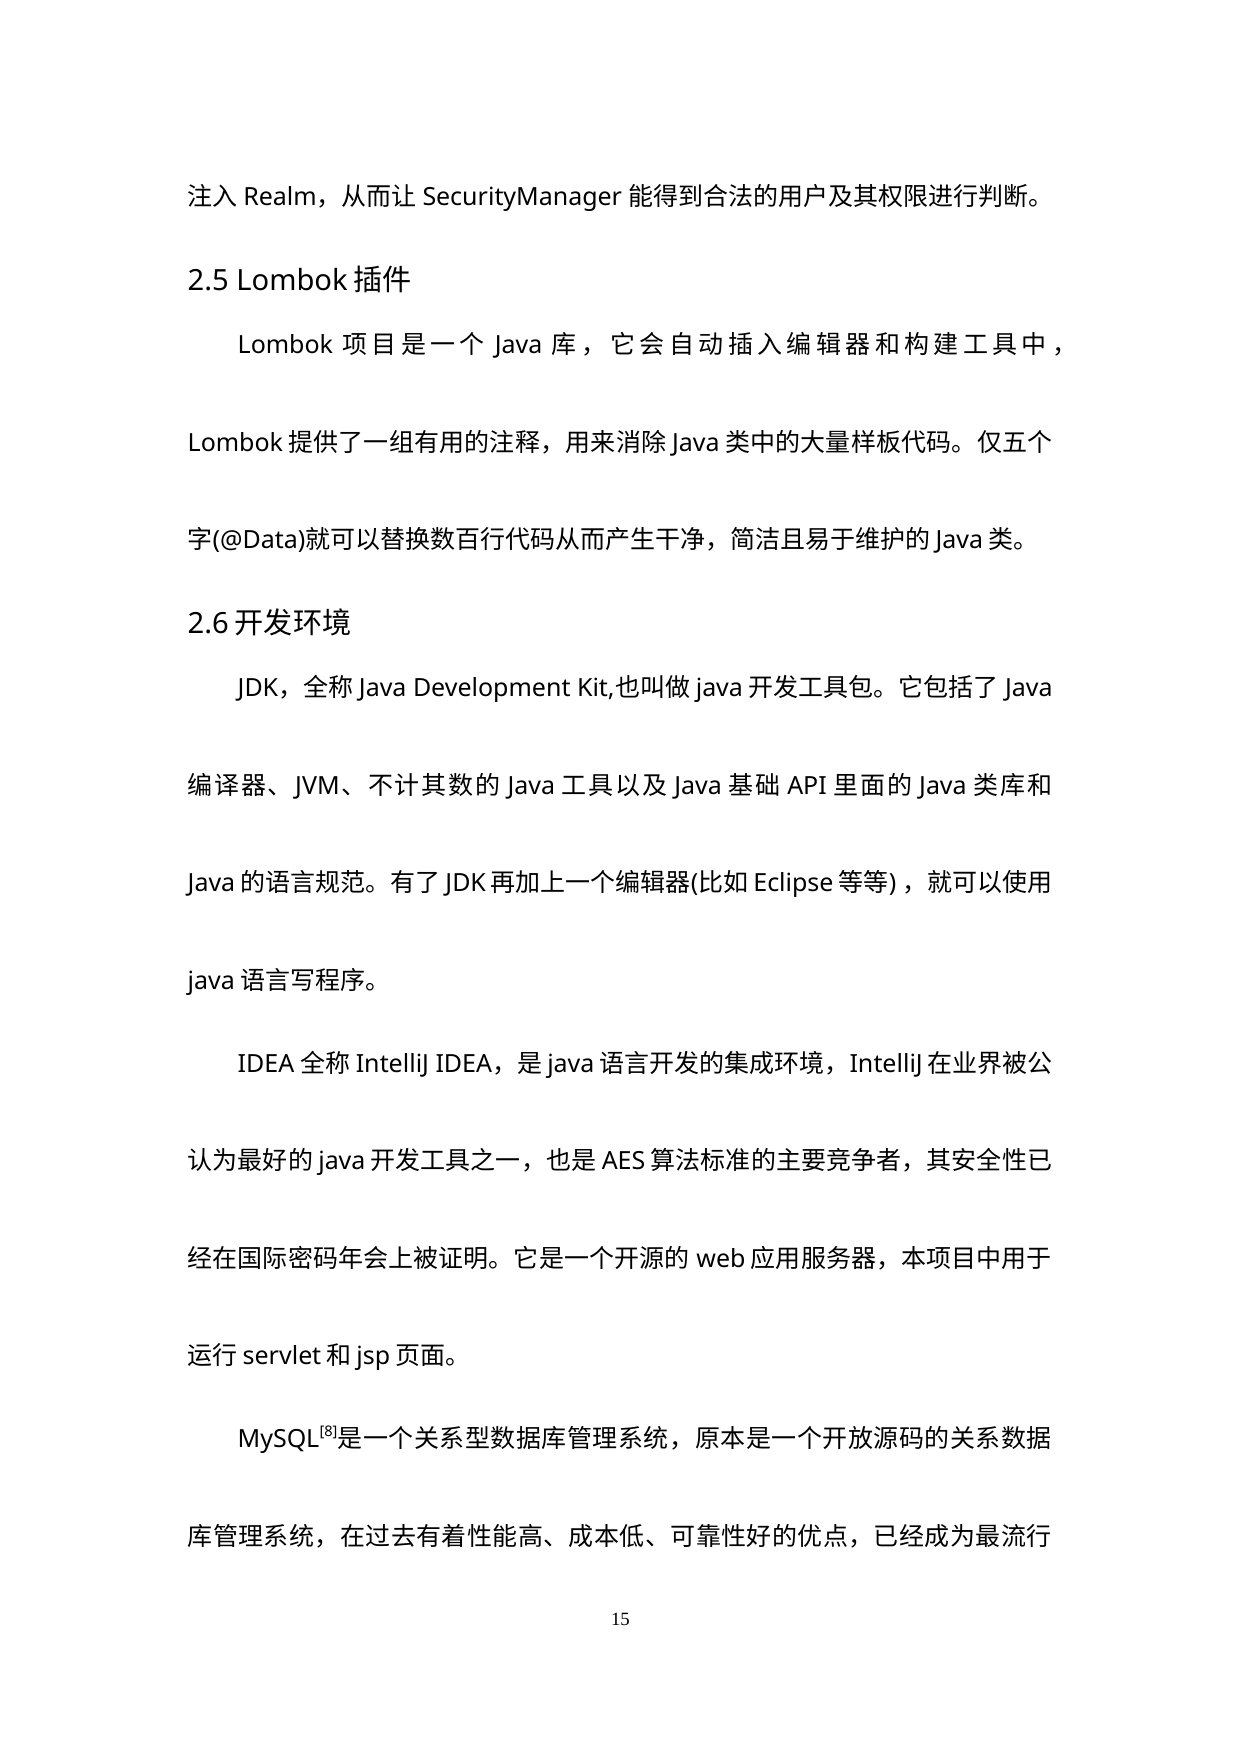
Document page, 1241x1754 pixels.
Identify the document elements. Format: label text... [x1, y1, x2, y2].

text 2.5 Lombok插件 [187, 245, 1053, 310]
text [187, 1404, 1053, 1567]
text 2.6开发环境 [187, 588, 1053, 653]
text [187, 162, 1053, 227]
text JDK，全称Java Development Kit,也叫做java开发工具包。它包括了Java编译器、JVM、不计其数的Java工具以及Java基础API里面的Java类库和Java的语言规范。有了JDK再加上一个编辑器(比如Eclipse等等) ，就可以使用java语言写程序。 [187, 653, 1053, 1011]
text Lombok项目是一个Java库，它会自动插入编辑器和构建工具中，Lombok提供了一组有用的注释，用来消除Java类中的大量样板代码。仅五个字(@Data)就可以替换数百行代码从而产生干净，简洁且易于维护的Java类。 [187, 310, 1053, 570]
text IDEA 全称IntelliJ IDEA，是java语言开发的集成环境，IntelliJ在业界被公认为最好的java开发工具之一，也是AES算法标准的主要竞争者，其安全性已经在国际密码年会上被证明。它是一个开源的web应用服务器，本项目中用于运行servlet和jsp页面。 [187, 1029, 1053, 1386]
